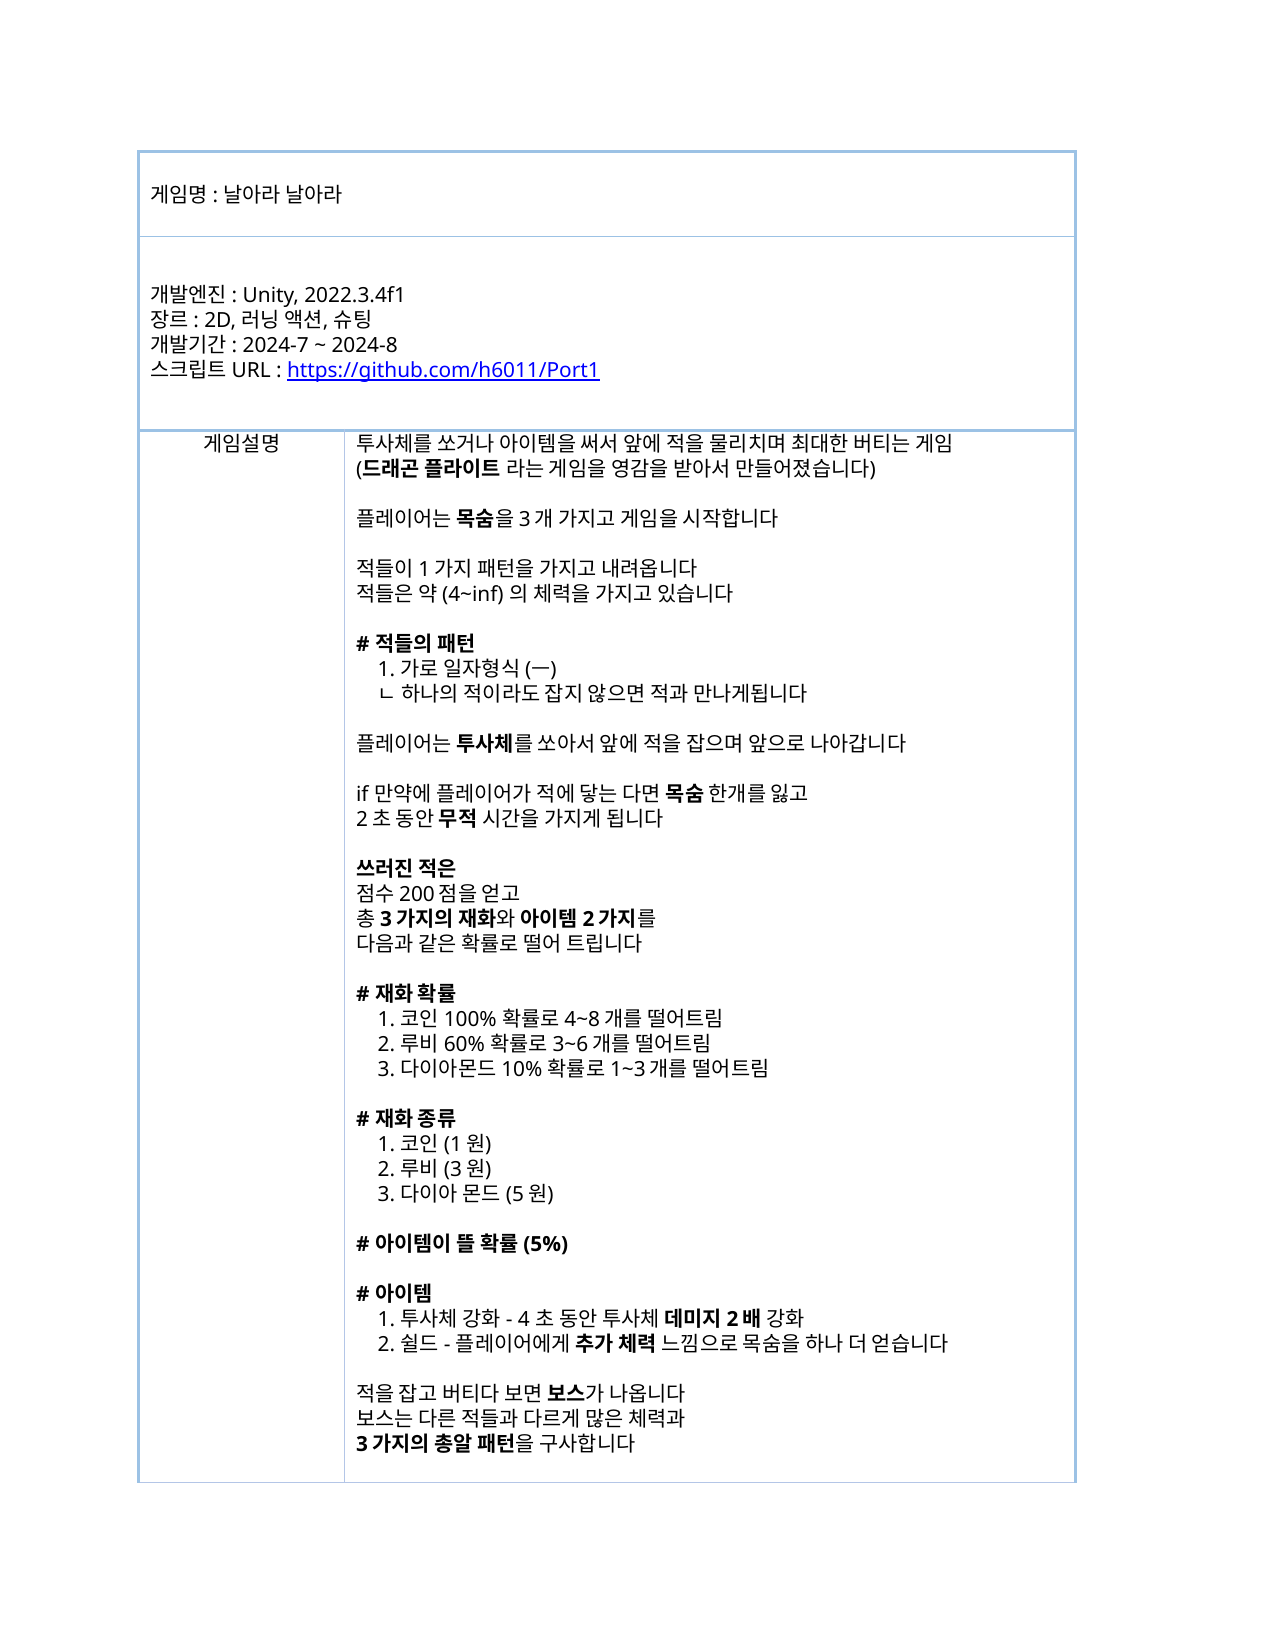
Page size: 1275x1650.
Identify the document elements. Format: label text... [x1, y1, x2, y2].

table_header 게임명 : 날아라 날아라 [140, 153, 1074, 236]
table_cell 개발엔진 : Unity, 2022.3.4f1 장르 : 2D, 러닝 액션, 슈팅 개발기간 : 2024-7 ~ 2024-8 스크립트 URL : https://github.com/h6011/Port1 [140, 237, 1074, 428]
table_cell 게임설명 [140, 432, 344, 1482]
